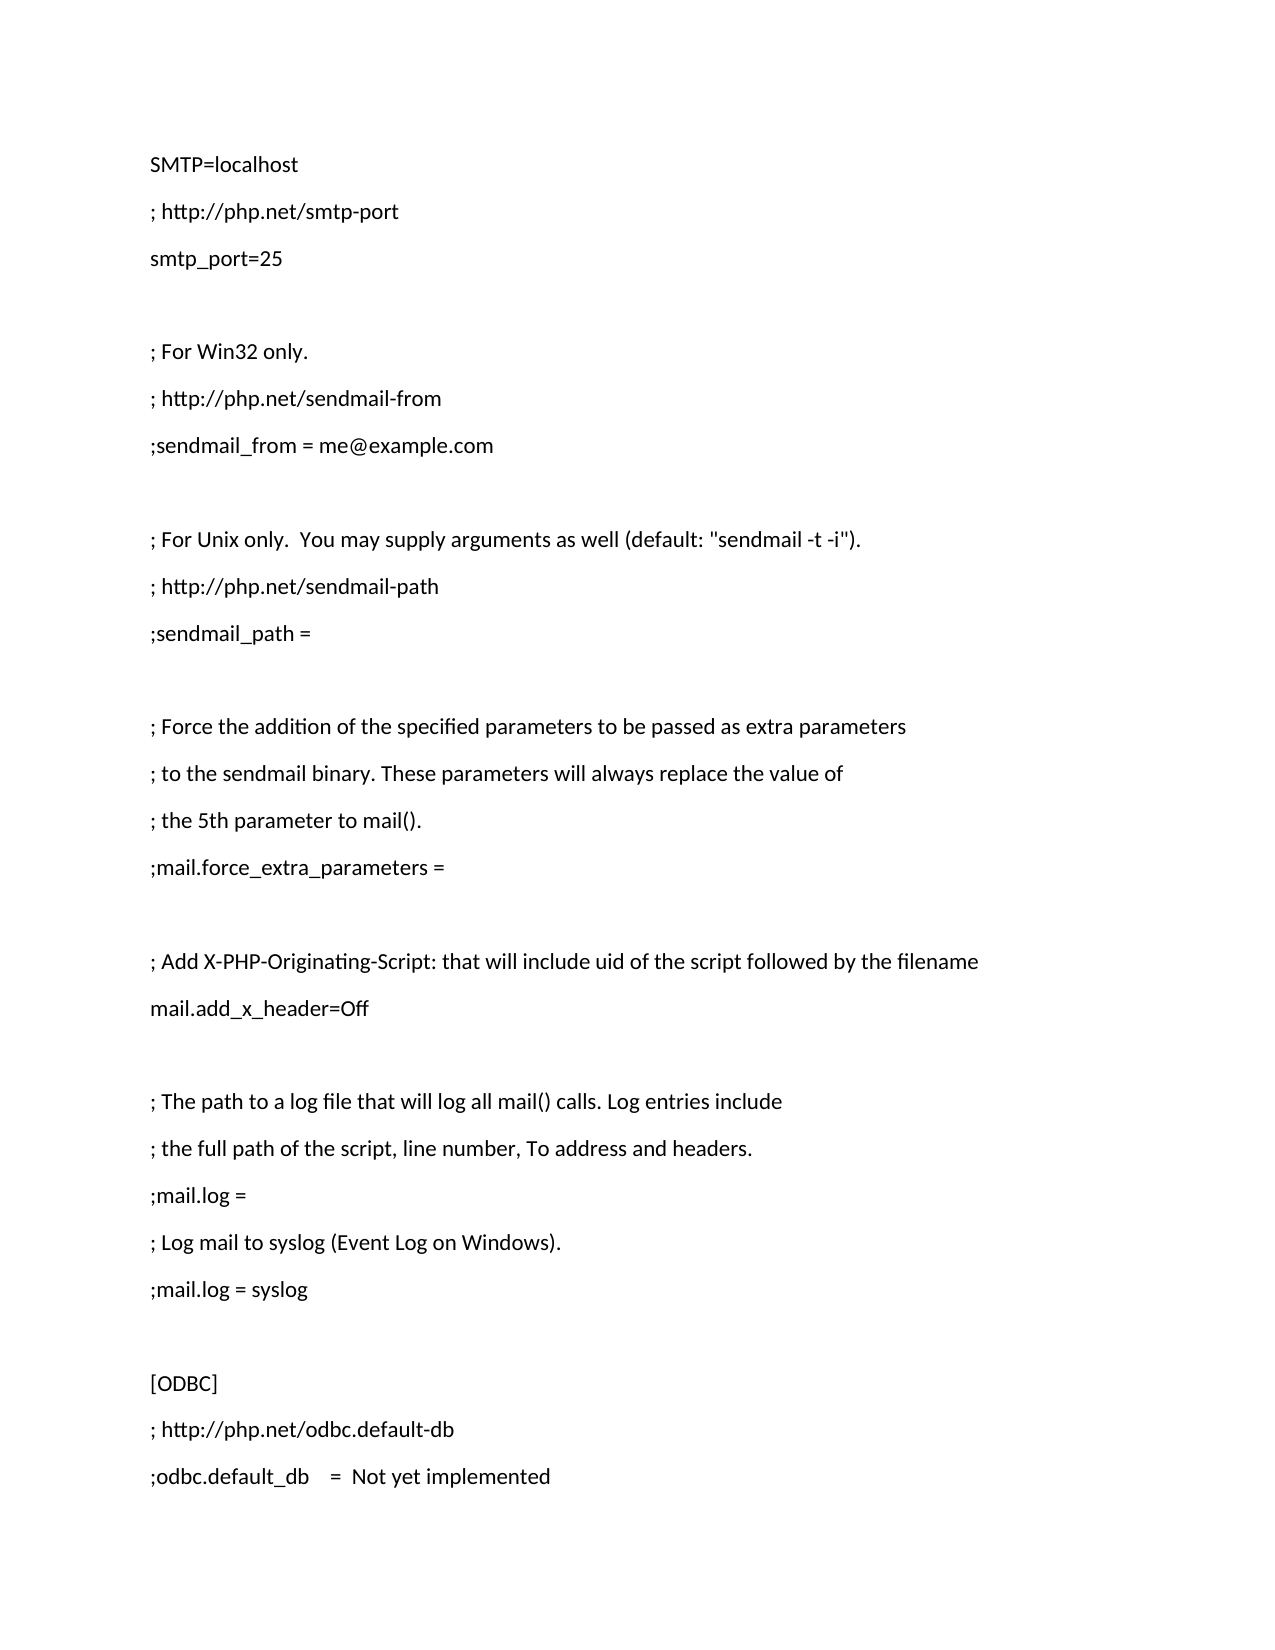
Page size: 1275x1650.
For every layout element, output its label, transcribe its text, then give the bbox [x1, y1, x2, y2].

text ; Force the addition of the specified parameters to be passed as extra parameters [150, 712, 1125, 741]
text ; For Win32 only. [150, 337, 1125, 366]
text ;sendmail_path = [150, 619, 1125, 647]
text [ODBC] [150, 1369, 1125, 1397]
text ;mail.log = syslog [150, 1275, 1125, 1303]
text ;odbc.default_db = Not yet implemented [150, 1462, 1125, 1491]
text ; http://php.net/sendmail-path [150, 572, 1125, 600]
text ; For Unix only. You may supply arguments as well (default: "sendmail -t -i"). [150, 525, 1125, 553]
text ; to the sendmail binary. These parameters will always replace the value of [150, 759, 1125, 787]
text ; the full path of the script, line number, To address and headers. [150, 1134, 1125, 1162]
text smtp_port=25 [150, 244, 1125, 272]
text ; The path to a log file that will log all mail() calls. Log entries include [150, 1087, 1125, 1116]
text ; http://php.net/odbc.default-db [150, 1416, 1125, 1444]
text ; the 5th parameter to mail(). [150, 806, 1125, 834]
text ; Add X-PHP-Originating-Script: that will include uid of the script followed by the filename [150, 947, 1125, 975]
text ; Log mail to syslog (Event Log on Windows). [150, 1228, 1125, 1256]
text ;sendmail_from = me@example.com [150, 431, 1125, 459]
text mail.add_x_header=Off [150, 994, 1125, 1022]
text ; http://php.net/sendmail-from [150, 384, 1125, 412]
text ;mail.force_extra_parameters = [150, 853, 1125, 881]
text ;mail.log = [150, 1181, 1125, 1209]
text ; http://php.net/smtp-port [150, 197, 1125, 225]
text SMTP=localhost [150, 150, 1125, 178]
